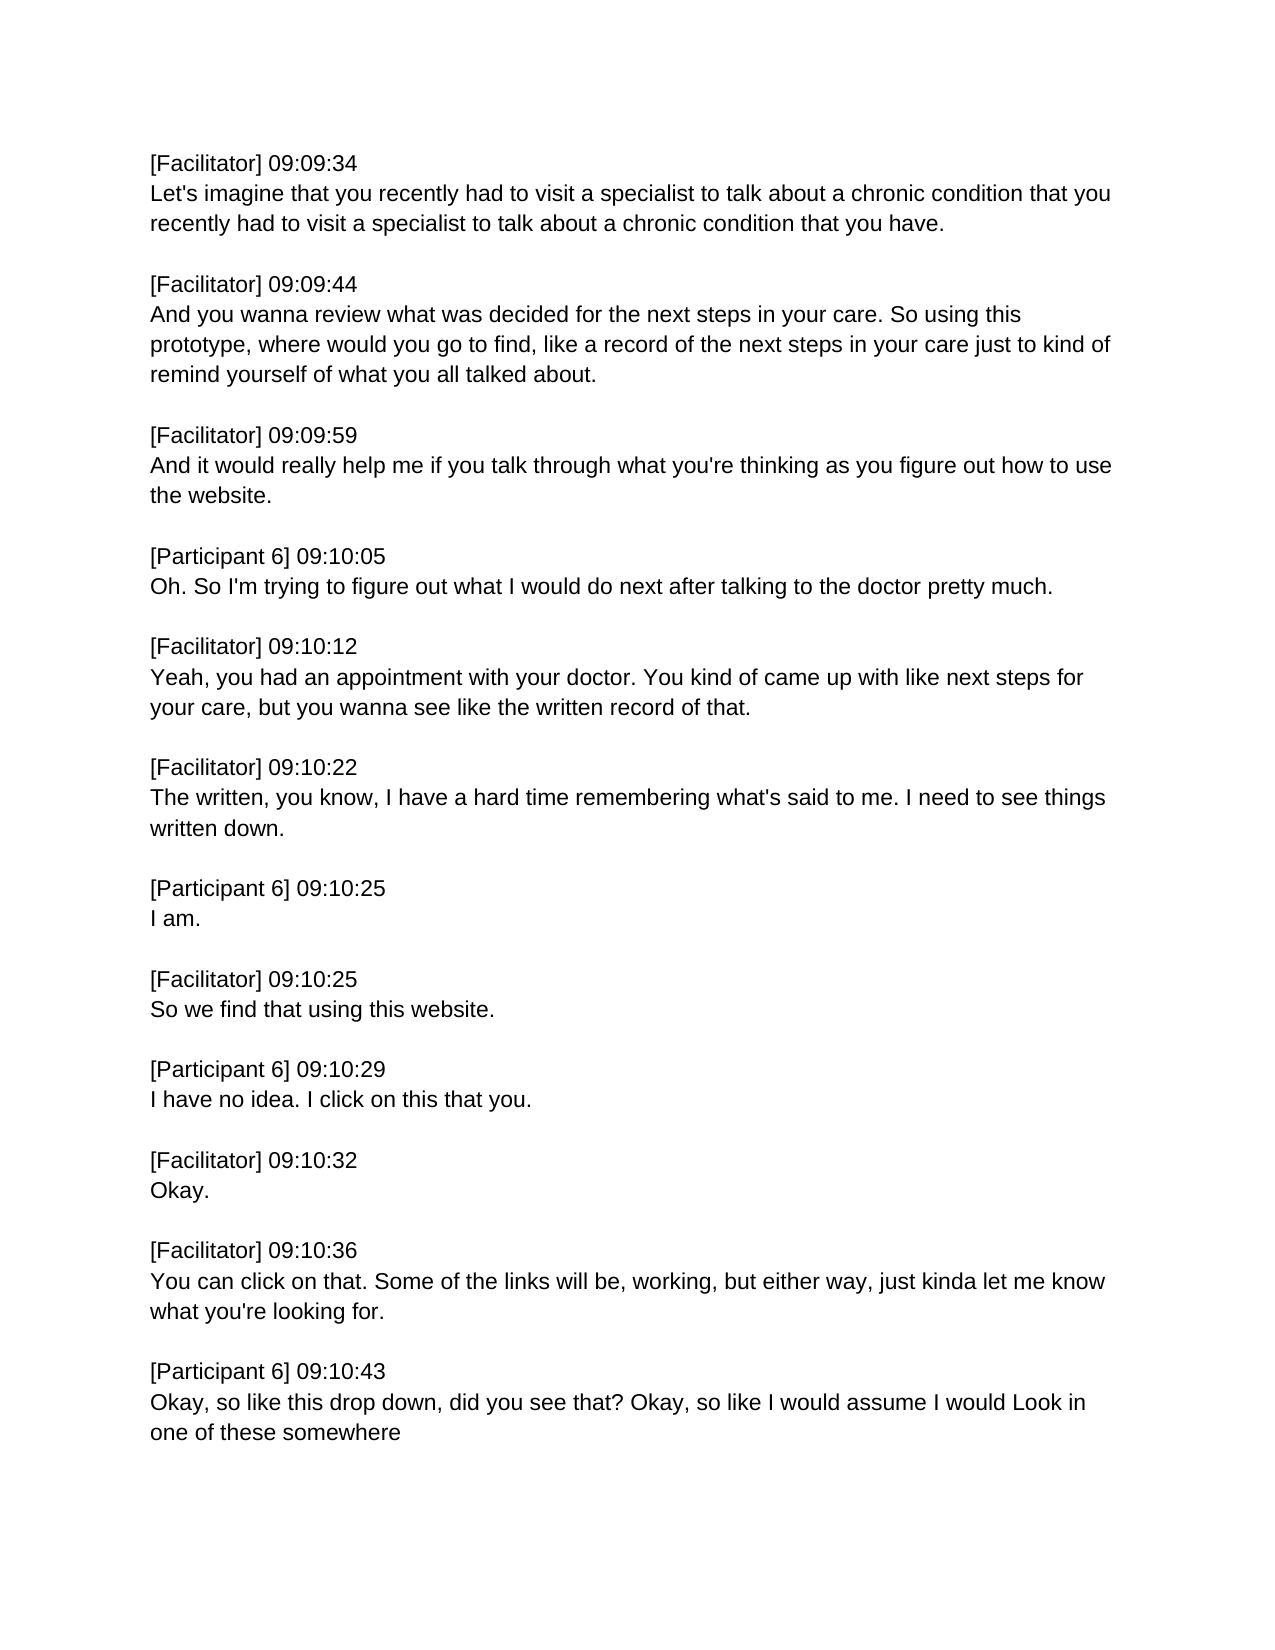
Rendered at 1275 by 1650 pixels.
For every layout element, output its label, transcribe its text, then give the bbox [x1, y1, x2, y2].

text [Facilitator] 09:10:36 [150, 1237, 1125, 1264]
text [Facilitator] 09:09:44 [150, 271, 1125, 297]
text And you wanna review what was decided for the next steps in your care. So using this prototype, where would you go to find, like a record of the next steps in your care just to kind of remind yourself of what you all talked about. [150, 301, 1125, 388]
text [Facilitator] 09:10:25 [150, 966, 1125, 992]
text Okay, so like this drop down, did you see that? Okay, so like I would assume I would Look in one of these somewhere [150, 1388, 1125, 1445]
text [Facilitator] 09:10:12 [150, 633, 1125, 660]
text And it would really help me if you talk through what you're thinking as you figure out how to use the website. [150, 452, 1125, 509]
text So we find that using this website. [150, 996, 1125, 1022]
text [Participant 6] 09:10:43 [150, 1358, 1125, 1385]
text [Participant 6] 09:10:05 [150, 543, 1125, 569]
text You can click on that. Some of the links will be, working, but either way, just kinda let me know what you're looking for. [150, 1268, 1125, 1324]
text [Participant 6] 09:10:29 [150, 1056, 1125, 1083]
text Let's imagine that you recently had to visit a specialist to talk about a chronic condition that you recently had to visit a specialist to talk about a chronic condition that you have. [150, 180, 1125, 237]
text The written, you know, I have a hard time remembering what's said to me. I need to see things written down. [150, 784, 1125, 841]
text [Facilitator] 09:09:59 [150, 422, 1125, 448]
text [Participant 6] 09:10:25 [150, 875, 1125, 901]
text Okay. [150, 1177, 1125, 1203]
text [Facilitator] 09:10:32 [150, 1147, 1125, 1173]
text Oh. So I'm trying to figure out what I would do next after talking to the doctor pretty much. [150, 573, 1125, 599]
text [Facilitator] 09:09:34 [150, 150, 1125, 176]
text I have no idea. I click on this that you. [150, 1086, 1125, 1113]
text I am. [150, 905, 1125, 932]
text [Facilitator] 09:10:22 [150, 754, 1125, 781]
text Yeah, you had an appointment with your doctor. You kind of came up with like next steps for your care, but you wanna see like the written record of that. [150, 663, 1125, 720]
